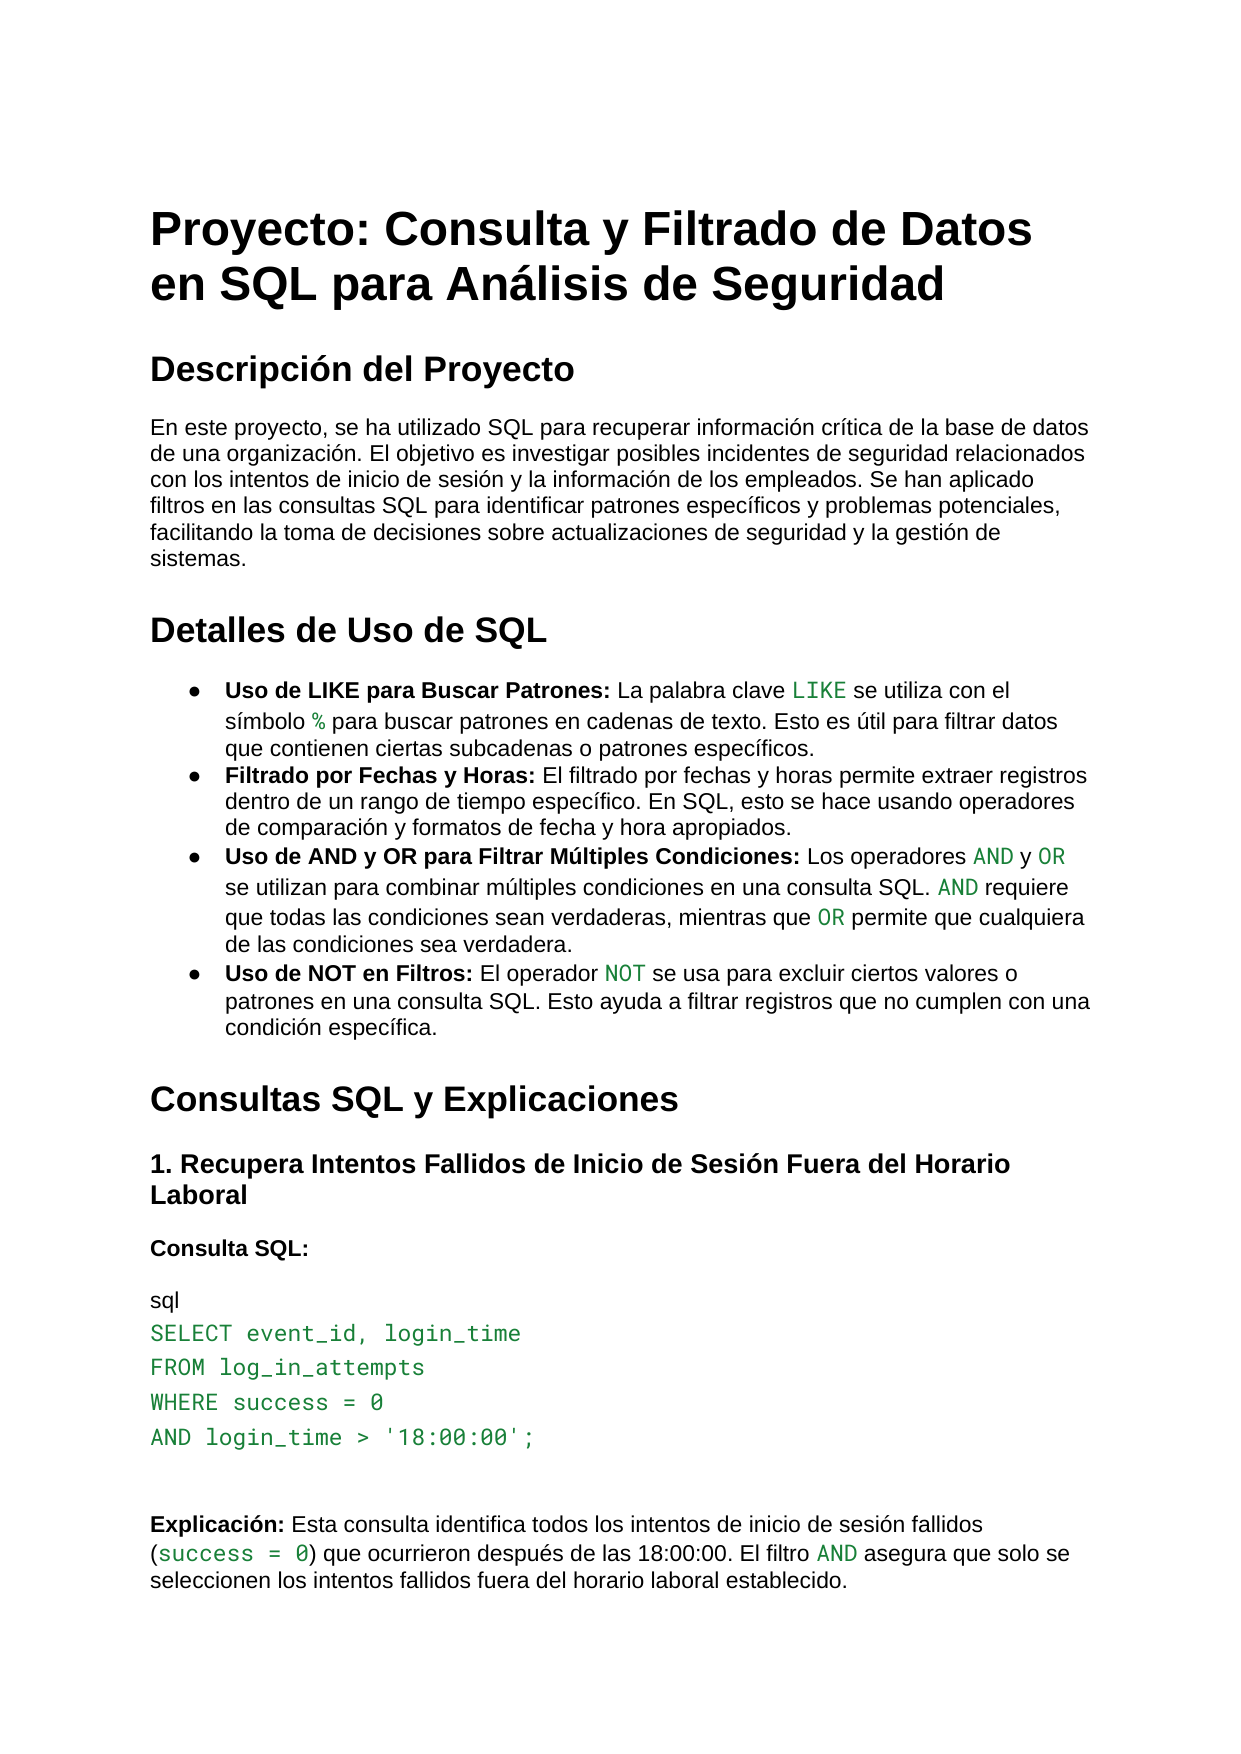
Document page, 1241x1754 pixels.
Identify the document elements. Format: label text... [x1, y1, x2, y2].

list Uso de AND y OR para Filtrar Múltiples Condiciones: Los operadores AND y OR se utilizan para combinar múltiples condiciones en una consulta SQL. AND requiere que todas las condiciones sean verdaderas, mientras que OR permite que cualquiera de las condiciones sea verdadera. [187, 841, 1090, 958]
text sql [150, 1287, 1090, 1313]
subtitle Detalles de Uso de SQL [150, 609, 1090, 650]
subtitle Proyecto: Consulta y Filtrado de Datos en SQL para Análisis de Seguridad [150, 200, 1090, 310]
text WHERE success = 0 [150, 1386, 1090, 1417]
text AND login_time > '18:00:00'; [150, 1421, 1090, 1451]
text Consulta SQL: [150, 1235, 1090, 1262]
list Uso de NOT en Filtros: El operador NOT se usa para excluir ciertos valores o patrones en una consulta SQL. Esto ayuda a filtrar registros que no cumplen con una condición específica. [187, 958, 1090, 1041]
list Filtrado por Fechas y Horas: El filtrado por fechas y horas permite extraer registros dentro de un rango de tiempo específico. En SQL, esto se hace usando operadores de comparación y formatos de fecha y hora apropiados. [187, 762, 1090, 841]
subtitle Descripción del Proyecto [150, 348, 1090, 388]
text SELECT event_id, login_time [150, 1317, 1090, 1347]
text FROM log_in_attempts [150, 1352, 1090, 1382]
list Uso de LIKE para Buscar Patrones: La palabra clave LIKE se utiliza con el símbolo % para buscar patrones en cadenas de texto. Esto es útil para filtrar datos que contienen ciertas subcadenas o patrones específicos. [187, 675, 1090, 762]
text Explicación: Esta consulta identifica todos los intentos de inicio de sesión fallidos (success = 0) que ocurrieron después de las 18:00:00. El filtro AND asegura que solo se seleccionen los intentos fallidos fuera del horario laboral establecido. [150, 1511, 1090, 1594]
text En este proyecto, se ha utilizado SQL para recuperar información crítica de la base de datos de una organización. El objetivo es investigar posibles incidentes de seguridad relacionados con los intentos de inicio de sesión y la información de los empleados. Se han aplicado filtros en las consultas SQL para identificar patrones específicos y problemas potenciales, facilitando la toma de decisiones sobre actualizaciones de seguridad y la gestión de sistemas. [150, 413, 1090, 572]
subtitle 1. Recupera Intentos Fallidos de Inicio de Sesión Fuera del Horario Laboral [150, 1148, 1090, 1210]
subtitle Consultas SQL y Explicaciones [150, 1078, 1090, 1119]
